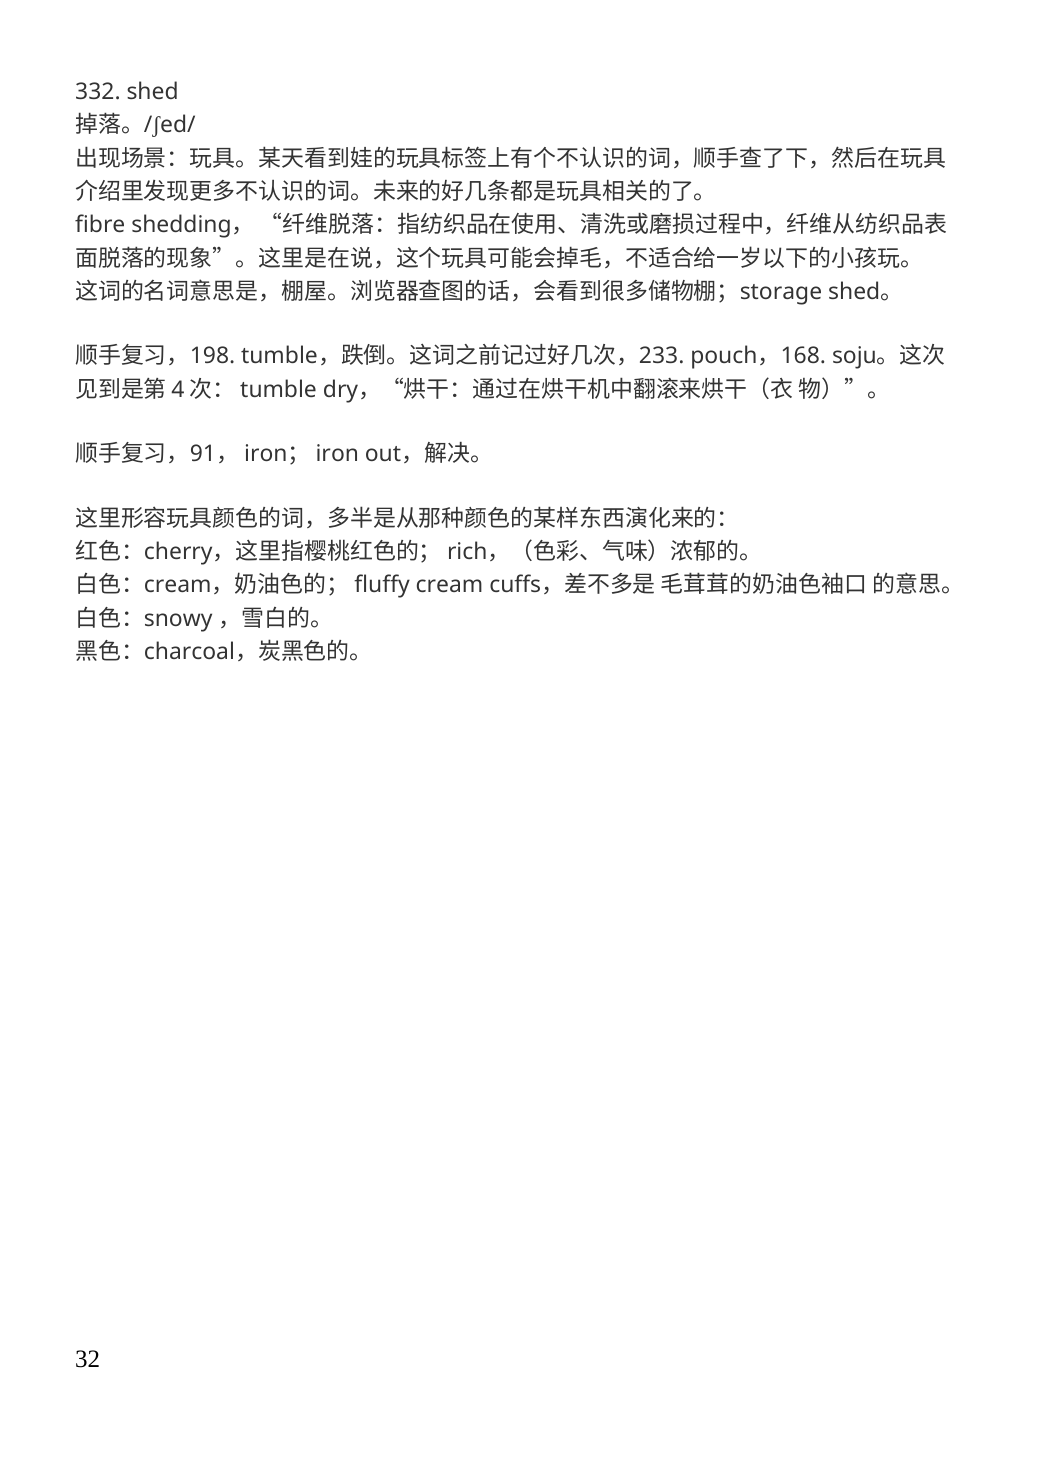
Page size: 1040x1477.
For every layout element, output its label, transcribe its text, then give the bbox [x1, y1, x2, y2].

text 掉落。/ʃed/ 出现场景：玩具。某天看到娃的玩具标签上有个不认识的词，顺手查了下，然后在玩具介绍里发现更多不认识的词。未来的好几条都是玩具相关的了。 fibre shedding， “纤维脱落：指纺织品在使用、清洗或磨损过程中，纤维从纺织品表面脱落的现象”。这里是在说，这个玩具可能会掉毛，不适合给一岁以下的小孩玩。 这词的名词意思是，棚屋。浏览器查图的话，会看到很多储物棚；storage shed。 顺手复习，198. tumble，跌倒。这词之前记过好几次，233. pouch，168. soju。这次见到是第4次： tumble dry，“烘干：通过在烘干机中翻滚来烘干（衣 物）”。 顺手复习，91， iron； iron out，解决。 这里形容玩具颜色的词，多半是从那种颜色的某样东西演化来的： 红色：cherry，这里指樱桃红色的； rich，（色彩、气味）浓郁的。 白色：cream，奶油色的； fluffy cream cuffs，差不多是 毛茸茸的奶油色袖口 的意思。 白色：snowy ，雪白的。 黑色：charcoal，炭黑色的。 [75, 106, 964, 666]
text 332. shed [75, 75, 964, 106]
